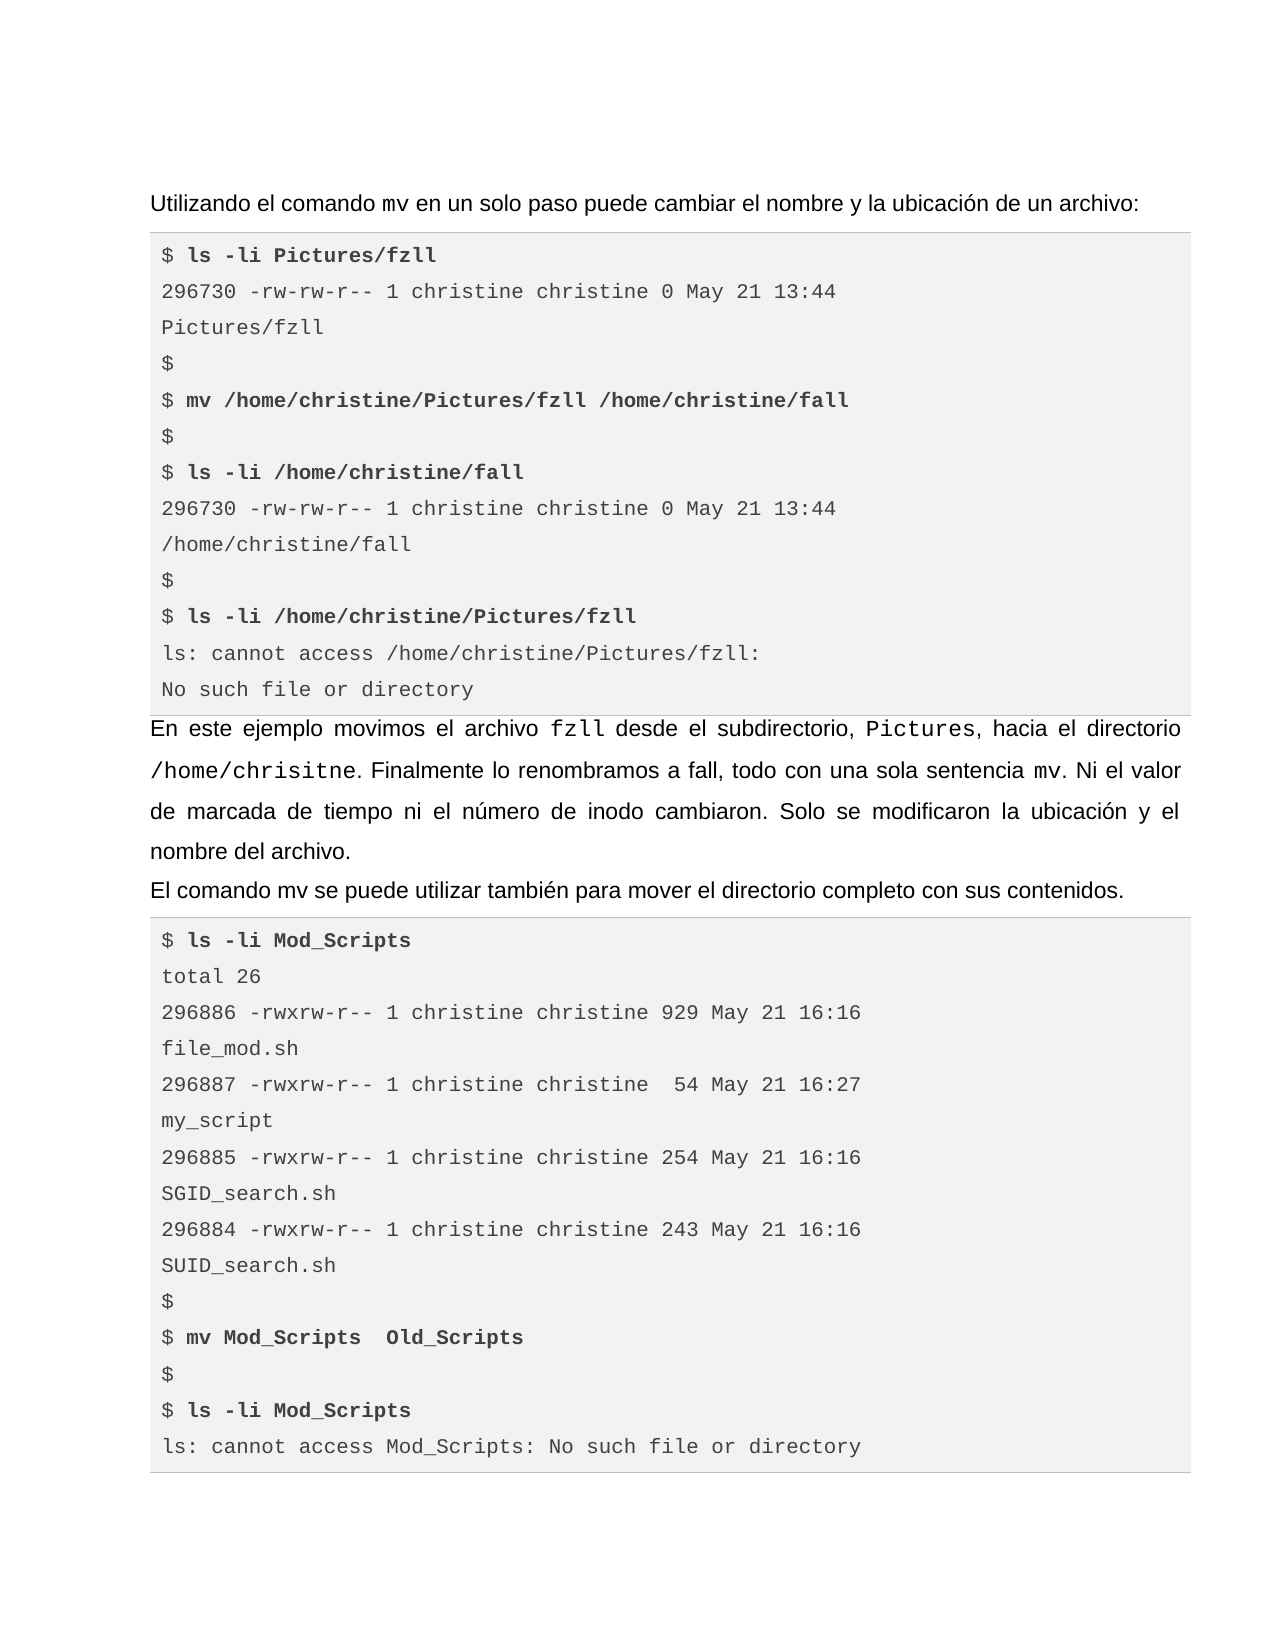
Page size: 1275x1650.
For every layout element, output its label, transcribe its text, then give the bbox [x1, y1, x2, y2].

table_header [150, 918, 1191, 1472]
text Utilizando el comando mv en un solo paso puede cambiar el nombre y la ubicación de un archivo: [150, 189, 1181, 218]
table_header $ ls -li Pictures/fzll 296730 -rw-rw-r-- 1 christine christine 0 May 21 13:44 Pictures/fzll $ $ mv /home/christine/Pictures/fzll /home/christine/fall $ $ ls -li /home/christine/fall 296730 -rw-rw-r-- 1 christine christine 0 May 21 13:44 /home/christine/fall $ $ ls -li /home/christine/Pictures/fzll ls: cannot access /home/christine/Pictures/fzll: No such file or directory [150, 233, 1191, 715]
text En este ejemplo movimos el archivo fzll desde el subdirectorio, Pictures, hacia el directorio /home/chrisitne. Finalmente lo renombramos a fall, todo con una sola sentencia mv. Ni el valor de marcada de tiempo ni el número de inodo cambiaron. Solo se modificaron la ubicación y el nombre del archivo. [150, 716, 1181, 864]
text El comando mv se puede utilizar también para mover el directorio completo con sus contenidos. [150, 877, 1181, 904]
